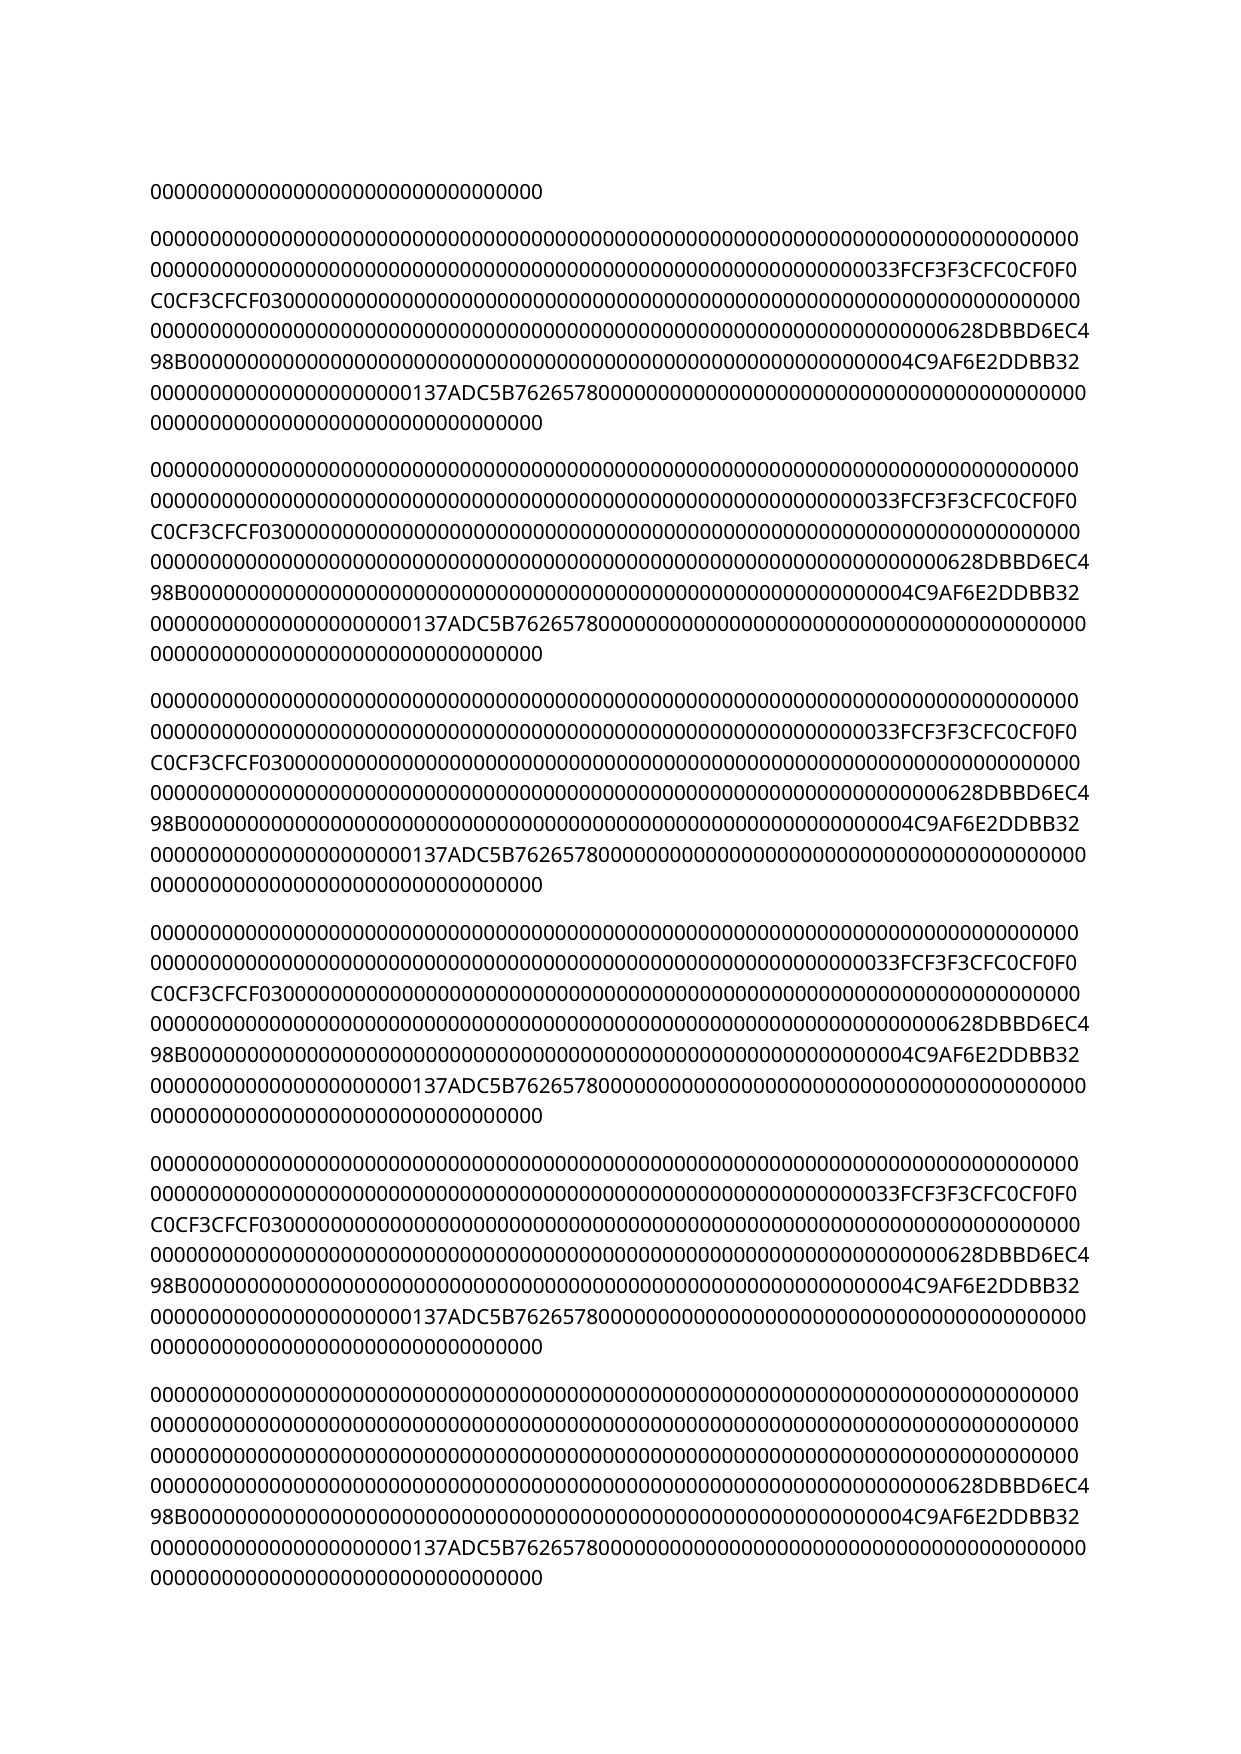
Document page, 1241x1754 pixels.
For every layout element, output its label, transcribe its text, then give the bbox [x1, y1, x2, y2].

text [150, 1380, 1090, 1592]
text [150, 177, 1090, 206]
